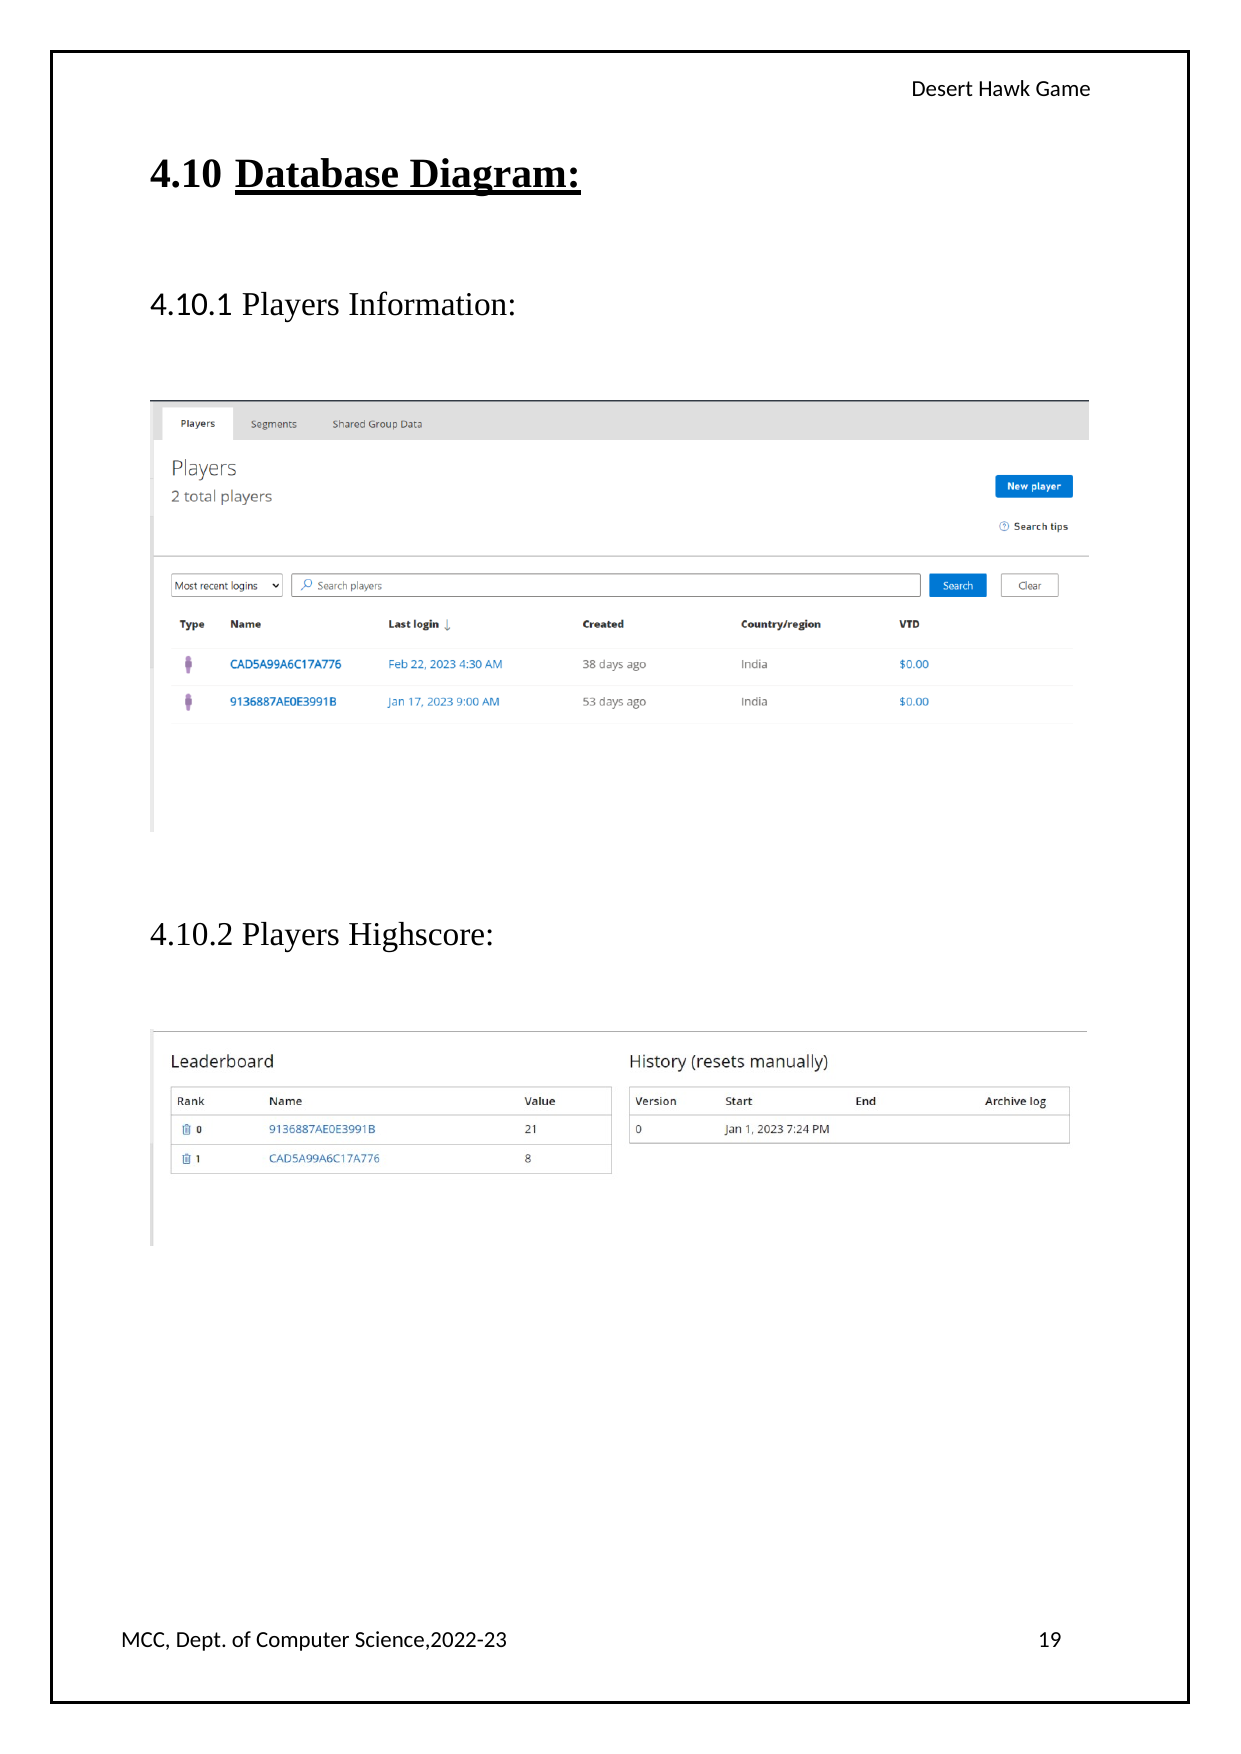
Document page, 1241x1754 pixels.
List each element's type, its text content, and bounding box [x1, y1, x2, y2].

list Players Information: [150, 283, 1117, 324]
picture [150, 1029, 1087, 1246]
list Database Diagram: [150, 149, 1117, 197]
text 4.10.2 Players Highscore: [150, 915, 1117, 953]
picture [150, 400, 1089, 832]
